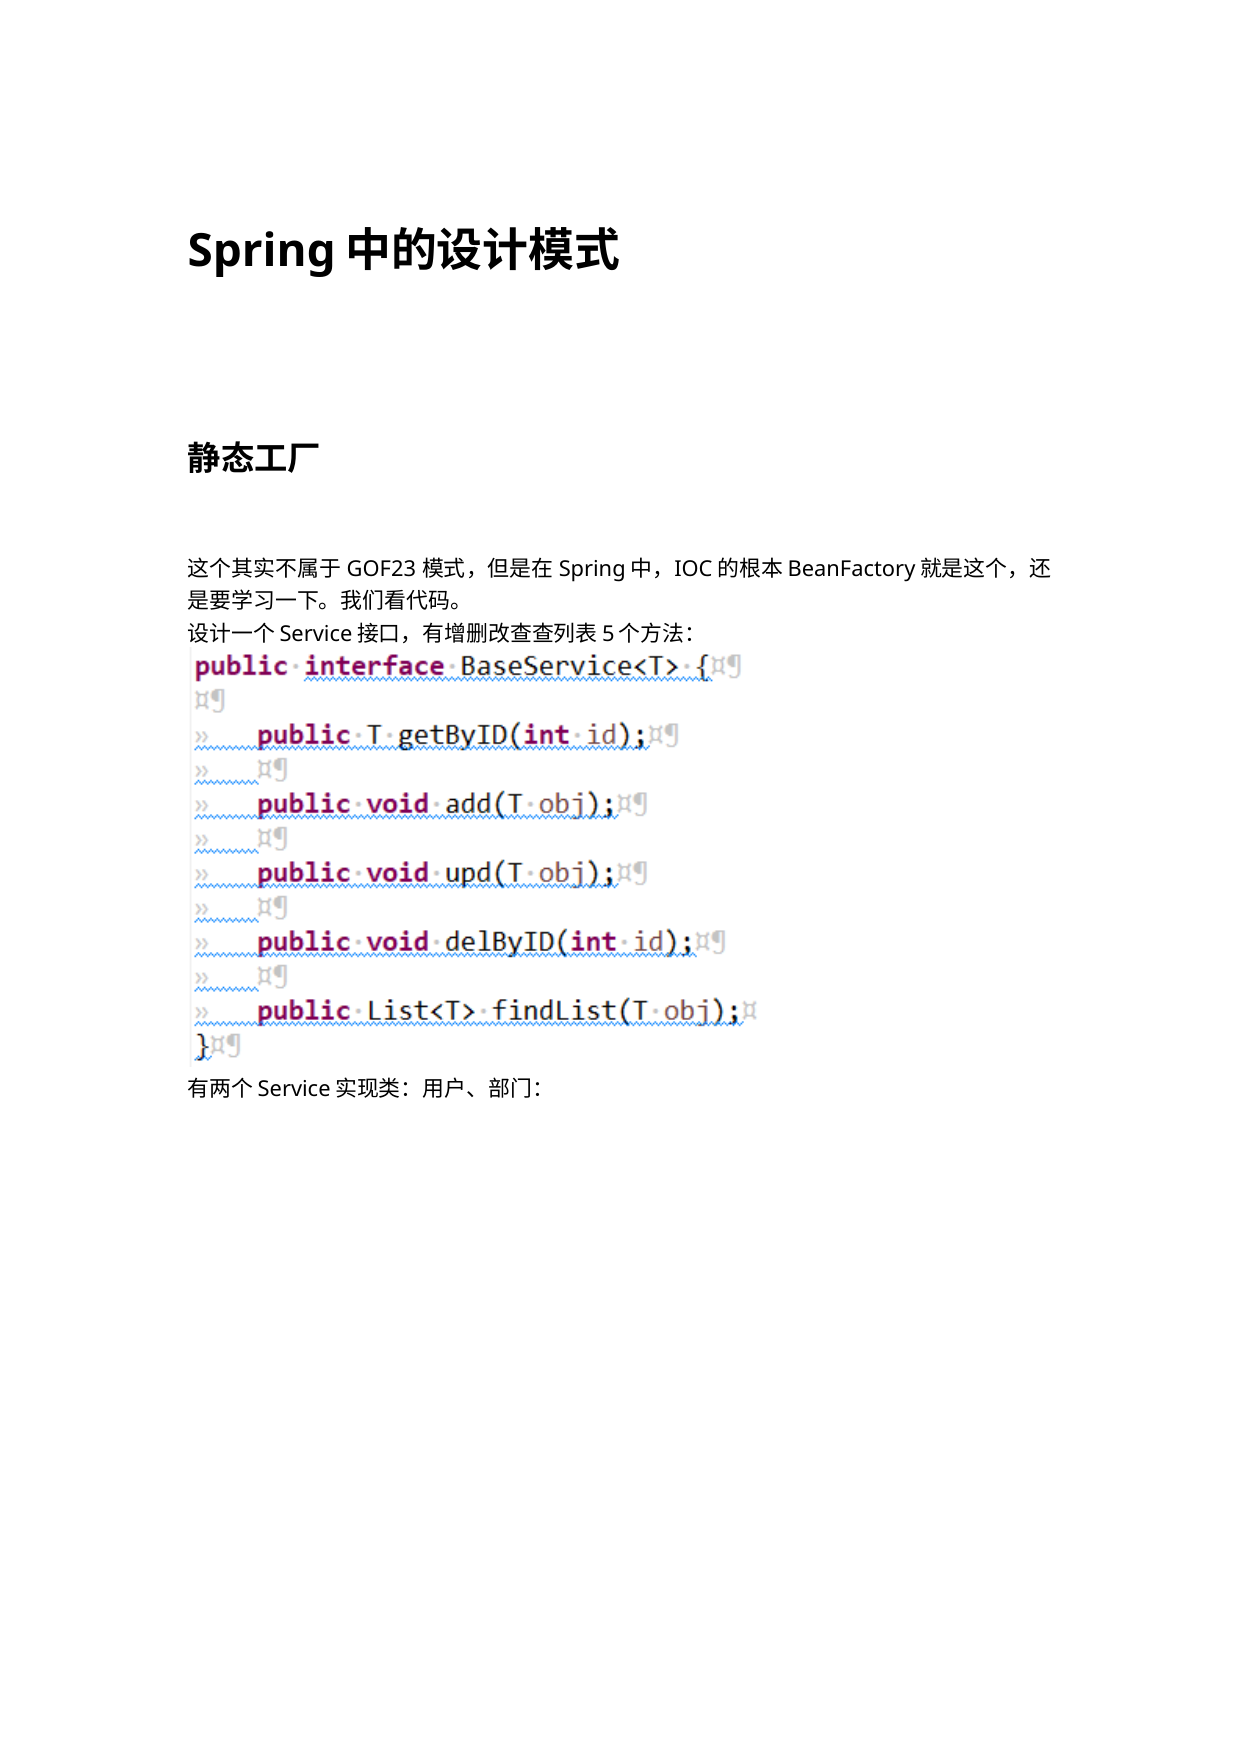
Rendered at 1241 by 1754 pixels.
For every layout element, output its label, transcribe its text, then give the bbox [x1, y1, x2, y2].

picture [187, 647, 758, 1067]
subtitle 静态工厂 [187, 423, 1053, 488]
text 设计一个Service接口，有增删改查查列表5个方法： [187, 615, 1053, 648]
subtitle Spring中的设计模式 [187, 197, 1053, 295]
text 这个其实不属于GOF23 模式，但是在Spring中，IOC的根本BeanFactory就是这个，还是要学习一下。我们看代码。 [187, 550, 1053, 615]
text 有两个Service实现类：用户、部门： [187, 1070, 1053, 1103]
